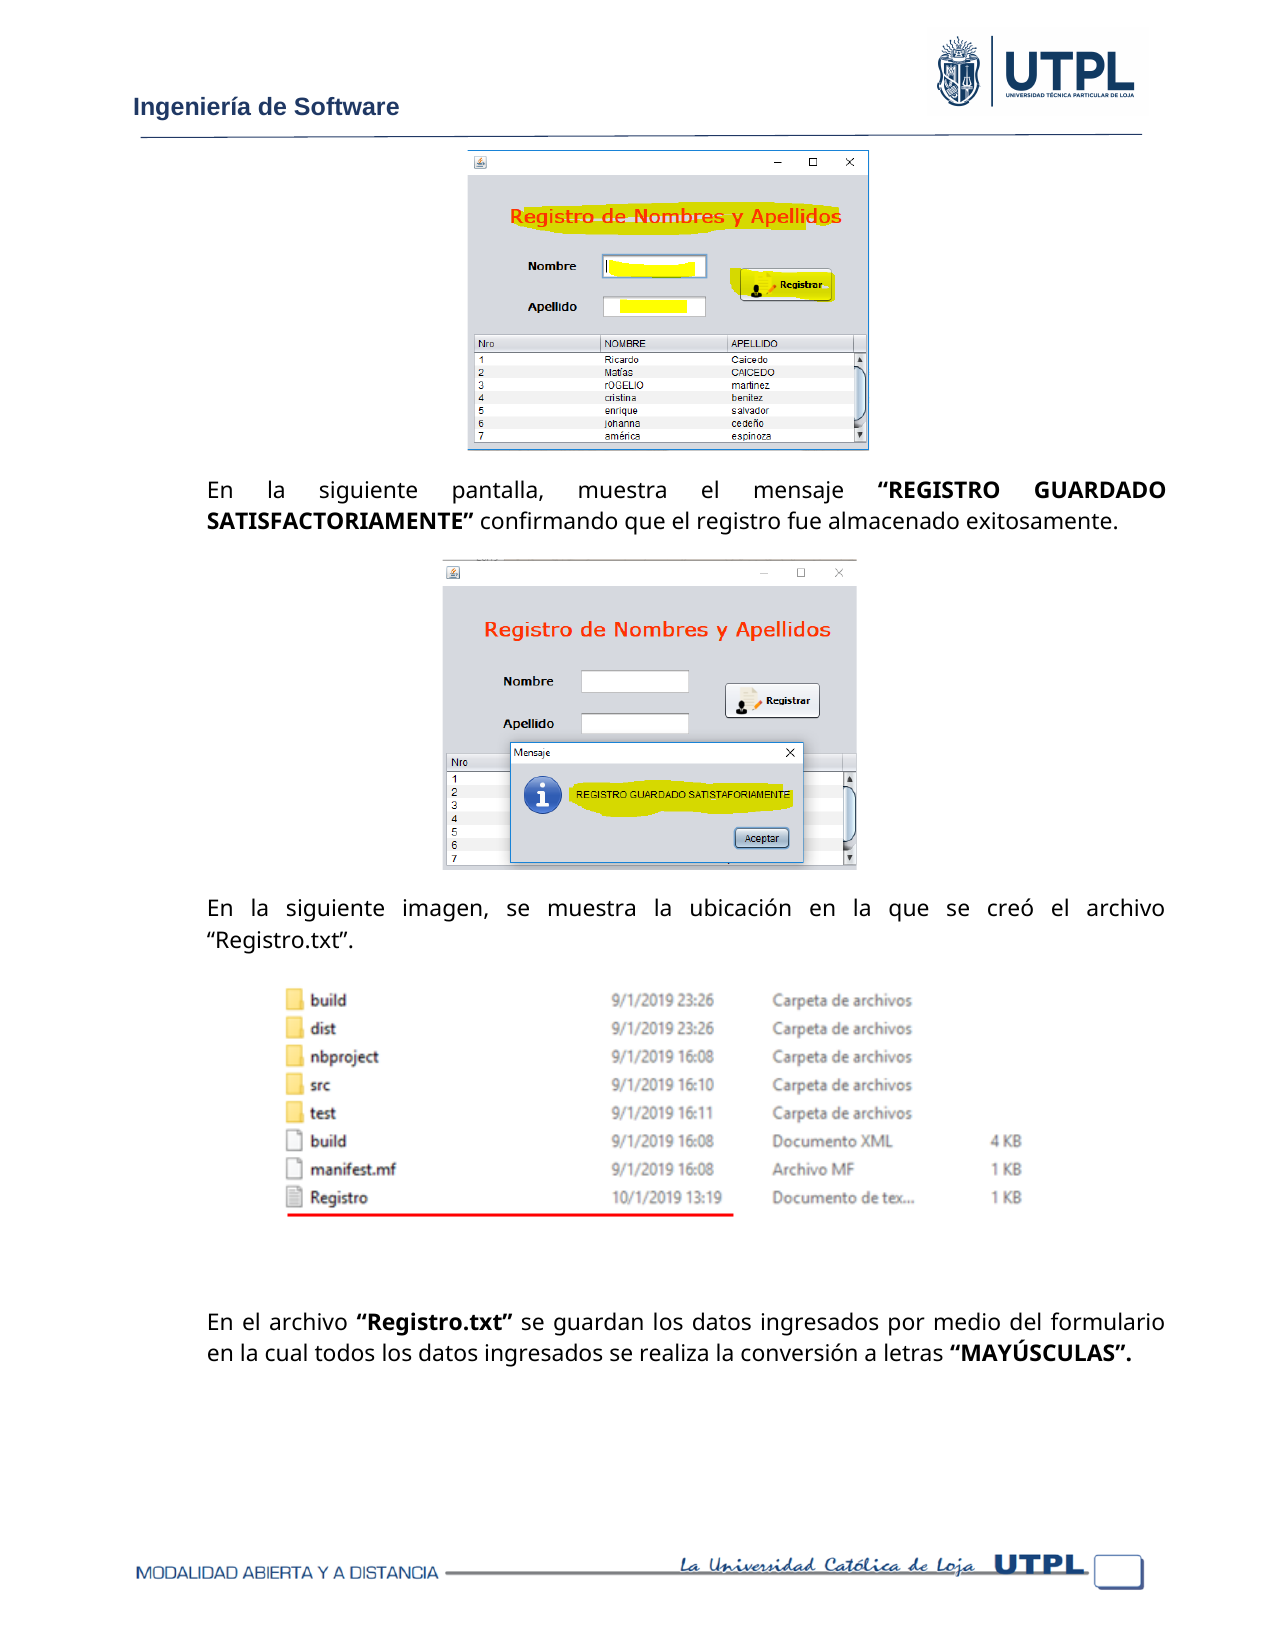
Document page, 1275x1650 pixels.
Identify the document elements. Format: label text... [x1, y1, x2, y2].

picture [442, 559, 857, 870]
text En el archivo “Registro.txt” se guardan los datos ingresados por medio del formulario en la cual todos los datos ingresados se realiza la conversión a letras “MAYÚSCULAS”. [207, 1306, 1167, 1368]
text En la siguiente imagen, se muestra la ubicación en la que se creó el archivo “Registro.txt”. [207, 892, 1167, 955]
text En la siguiente pantalla, muestra el mensaje “REGISTRO GUARDADO SATISFACTORIAMENTE” confirmando que el registro fue almacenado exitosamente. [207, 473, 1167, 536]
picture [927, 27, 1150, 116]
picture [467, 150, 870, 451]
picture [265, 978, 1034, 1229]
picture [132, 1550, 1155, 1598]
